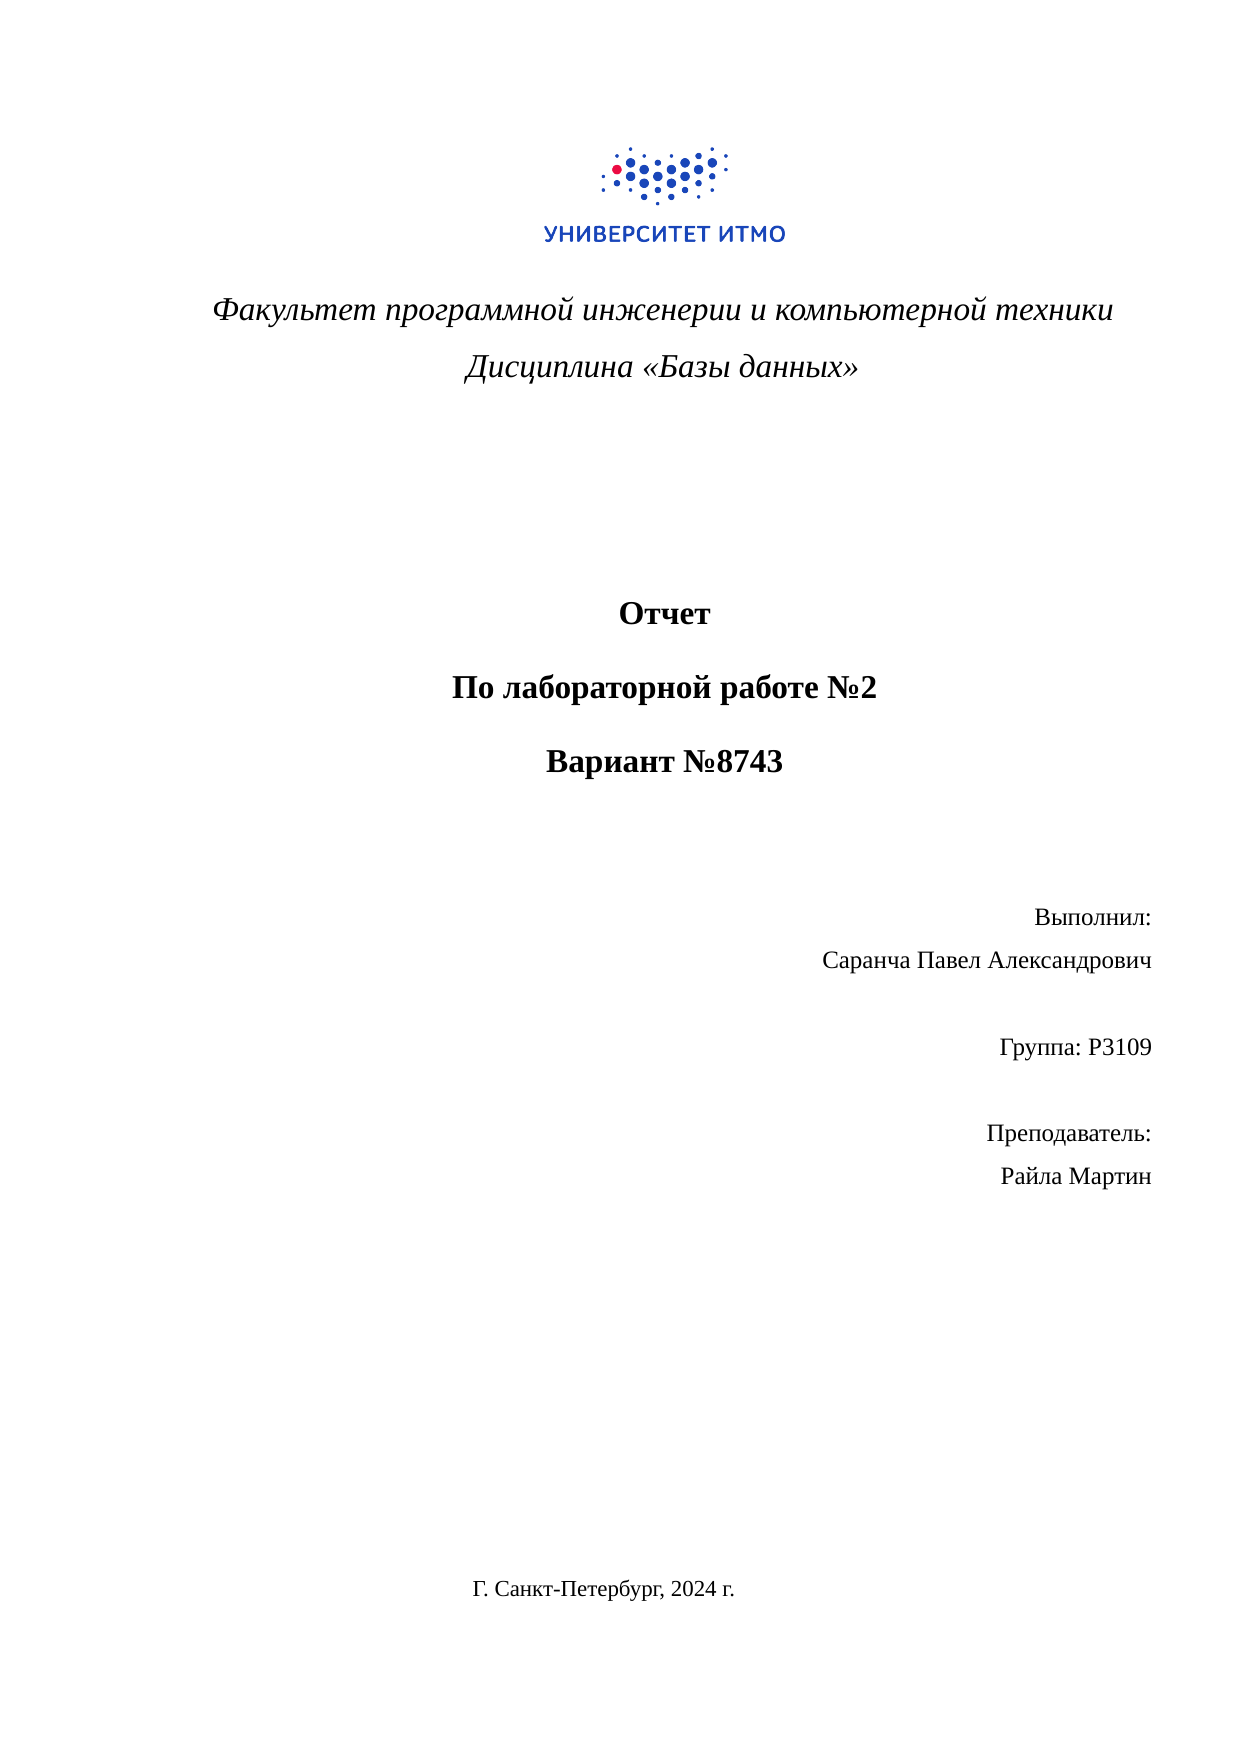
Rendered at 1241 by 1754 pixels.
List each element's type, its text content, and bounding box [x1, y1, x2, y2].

text Саранча Павел Александрович [177, 945, 1152, 974]
text Отчет [177, 593, 1152, 632]
text По лабораторной работе №2 [177, 668, 1152, 706]
text Вариант №8743 [177, 742, 1152, 780]
text Дисциплина «Базы данных» [177, 347, 1152, 385]
text Группа: Р3109 [177, 1032, 1152, 1060]
text Г. Санкт-Петербург, 2024 г. [398, 1575, 1152, 1601]
picture [515, 118, 814, 271]
text Факультет программной инженерии и компьютерной техники [177, 289, 1152, 328]
text Преподаватель: [177, 1118, 1152, 1147]
text Выполнил: [177, 902, 1152, 931]
text Райла Мартин [177, 1161, 1152, 1190]
